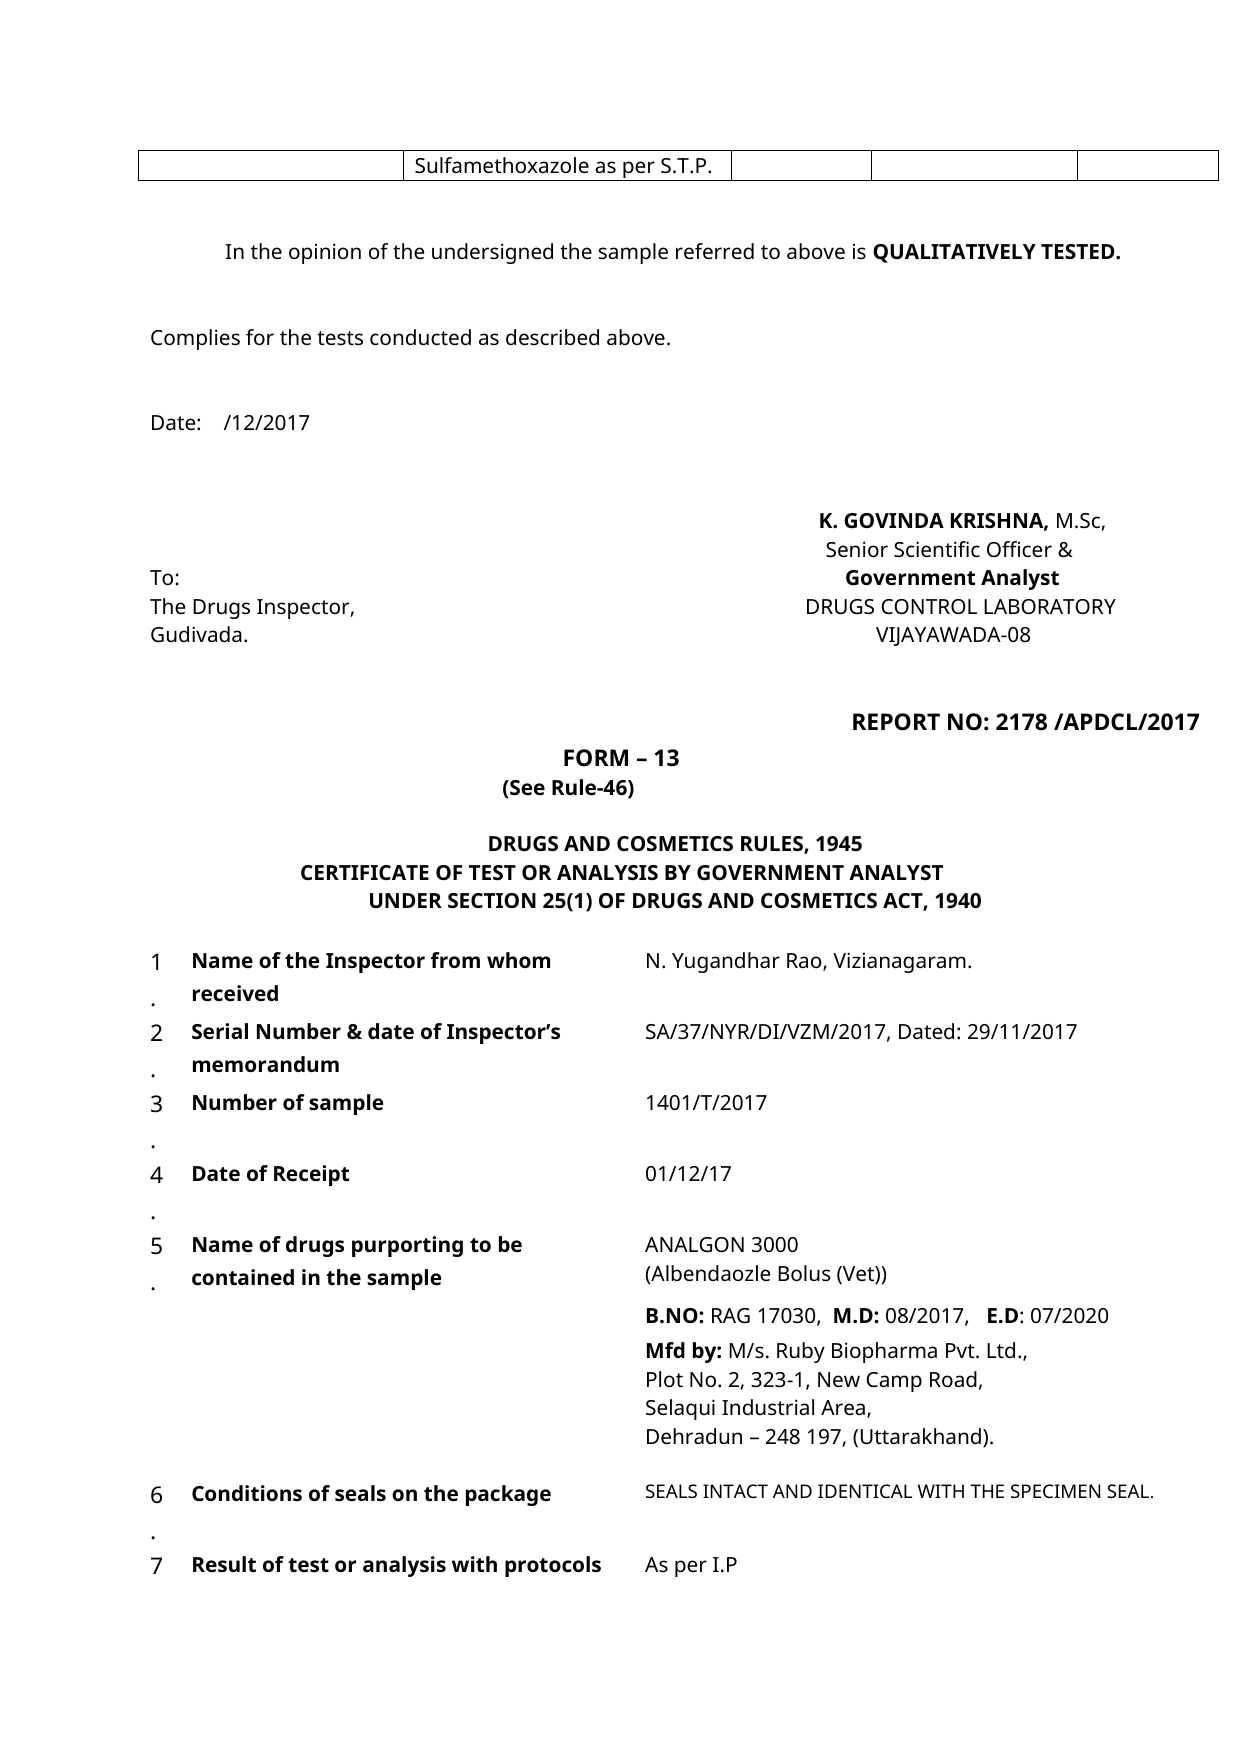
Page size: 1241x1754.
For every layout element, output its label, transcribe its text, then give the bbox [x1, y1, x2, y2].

text FORM – 13 [525, 741, 1200, 773]
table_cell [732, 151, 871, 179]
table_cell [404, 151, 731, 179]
text DRUGS AND COSMETICS RULES, 1945 [150, 829, 1200, 858]
text In the opinion of the undersigned the sample referred to above is QUALITATIVELY TESTED. [150, 237, 1200, 266]
text Date: /12/2017 [150, 408, 1200, 436]
text REPORT NO: 2178 /APDCL/2017 [150, 706, 1200, 737]
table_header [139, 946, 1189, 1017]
text Gudivada. VIJAYAWADA-08 [150, 620, 1200, 649]
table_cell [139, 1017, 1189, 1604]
text CERTIFICATE OF TEST OR ANALYSIS BY GOVERNMENT ANALYST [225, 858, 1200, 886]
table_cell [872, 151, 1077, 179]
text The Drugs Inspector, DRUGS CONTROL LABORATORY [150, 592, 1200, 620]
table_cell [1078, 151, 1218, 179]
text Complies for the tests conducted as described above. [150, 323, 1200, 351]
text To: Government Analyst [150, 563, 1200, 592]
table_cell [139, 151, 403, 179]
text Senior Scientific Officer & [150, 535, 1200, 563]
text UNDER SECTION 25(1) OF DRUGS AND COSMETICS ACT, 1940 [150, 886, 1200, 915]
text (See Rule-46) [150, 773, 1200, 801]
text K. GOVINDA KRISHNA, M.Sc, [150, 506, 1200, 535]
